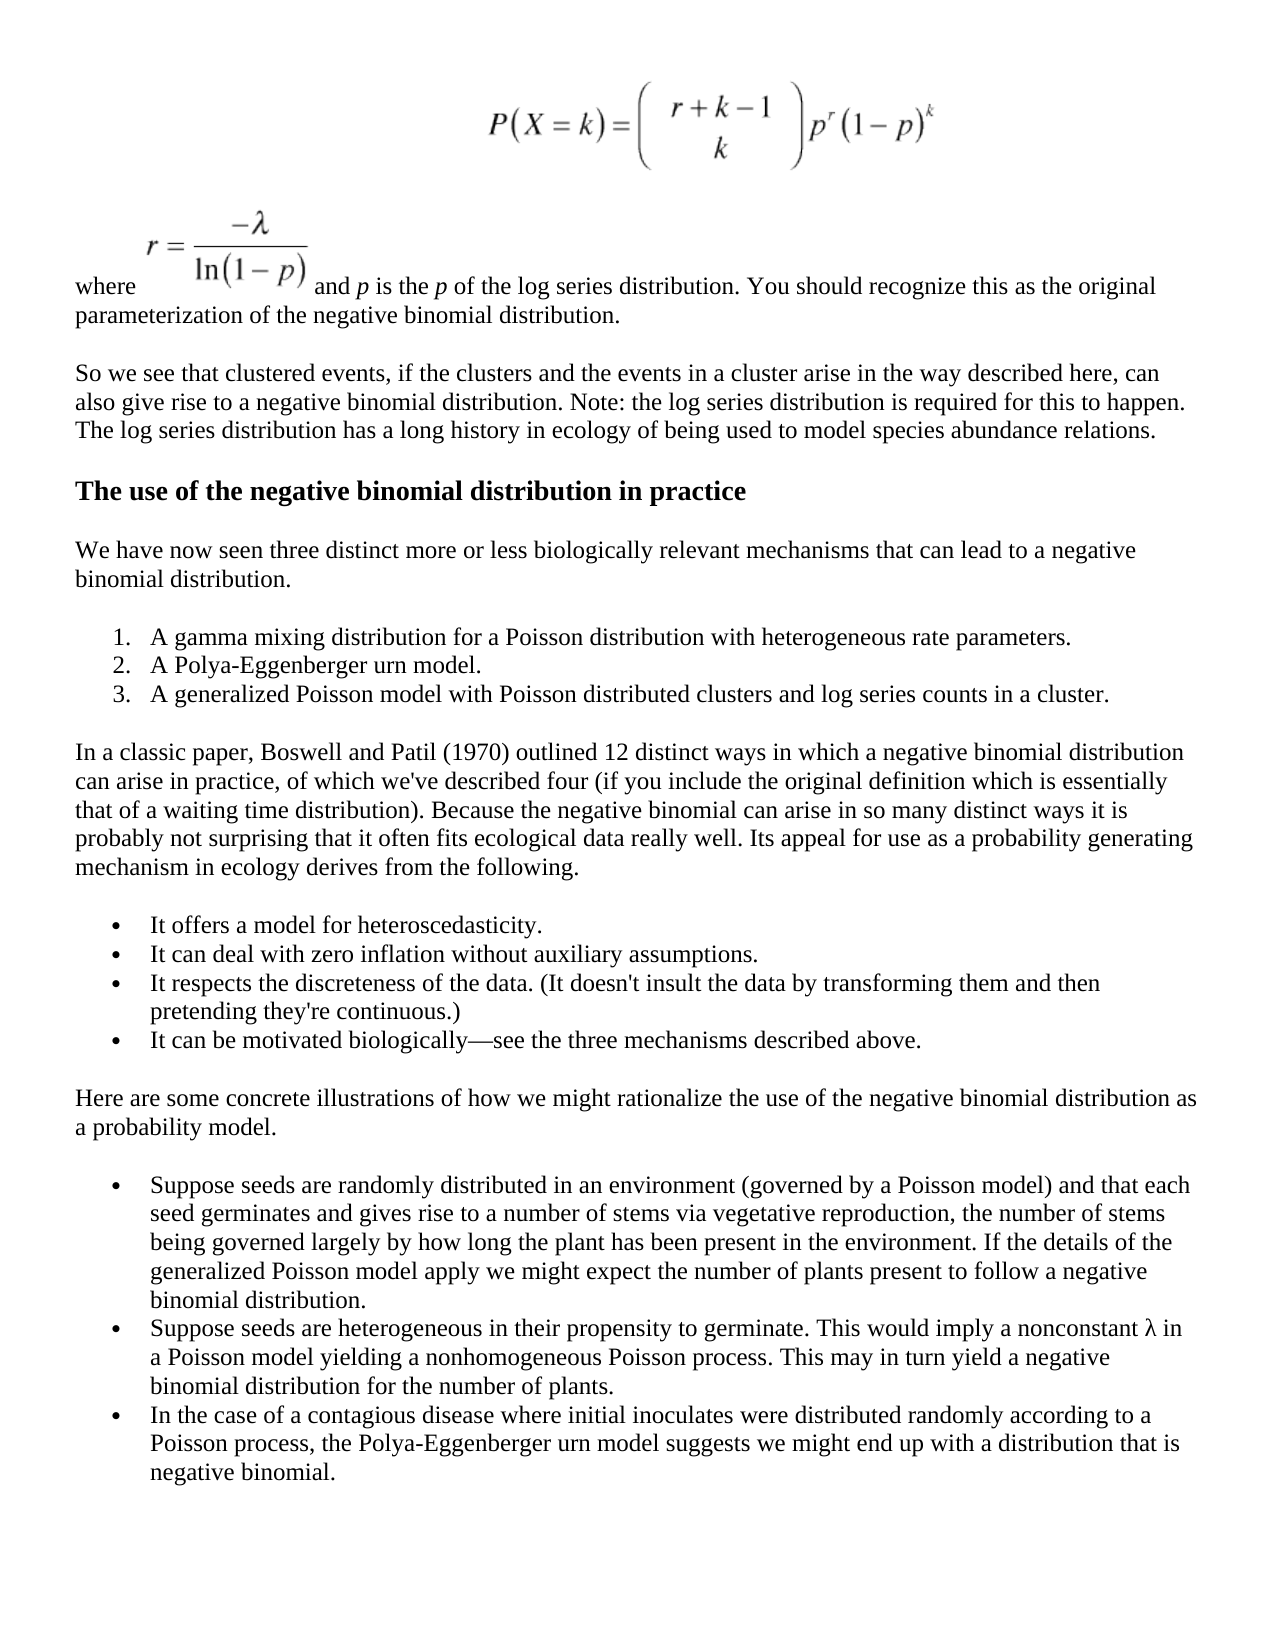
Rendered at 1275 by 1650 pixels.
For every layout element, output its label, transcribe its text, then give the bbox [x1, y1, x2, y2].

text Here are some concrete illustrations of how we might rationalize the use of the negative binomial distribution as a probability model. [75, 1083, 1200, 1141]
list A Polya-Eggenberger urn model. [112, 651, 1200, 679]
text So we see that clustered events, if the clusters and the events in a cluster arise in the way described here, can also give rise to a negative binomial distribution. Note: the log series distribution is required for this to happen. The log series distribution has a long history in ecology of being used to model species abundance relations. [75, 358, 1200, 444]
list A gamma mixing distribution for a Poisson distribution with heterogeneous rate parameters. [112, 622, 1200, 651]
list A generalized Poisson model with Poisson distributed clusters and log series counts in a cluster. [112, 679, 1200, 708]
list It can be motivated biologically—see the three mechanisms described above. [112, 1025, 1200, 1054]
list It can deal with zero inflation without auxiliary assumptions. [112, 939, 1200, 968]
picture [483, 75, 942, 177]
list It offers a model for heteroscedasticity. [112, 910, 1200, 939]
list Suppose seeds are heterogeneous in their propensity to germinate. This would imply a nonconstant λ in a Poisson model yielding a nonhomogeneous Poisson process. This may in turn yield a negative binomial distribution for the number of plants. [112, 1313, 1200, 1400]
text We have now seen three distinct more or less biologically relevant mechanisms that can lead to a negative binomial distribution. [75, 535, 1200, 593]
picture [142, 205, 315, 295]
text In a classic paper, Boswell and Patil (1970) outlined 12 distinct ways in which a negative binomial distribution can arise in practice, of which we've described four (if you include the original definition which is essentially that of a waiting time distribution). Because the negative binomial can arise in so many distinct ways it is probably not surprising that it often fits ecological data really well. Its appeal for use as a probability generating mechanism in ecology derives from the following. [75, 737, 1200, 881]
list It respects the discreteness of the data. (It doesn't insult the data by transforming them and then pretending they're continuous.) [112, 968, 1200, 1025]
text where and p is the p of the log series distribution. You should recognize this as the original parameterization of the negative binomial distribution. [75, 206, 1200, 329]
text The use of the negative binomial distribution in practice [75, 473, 1200, 506]
list Suppose seeds are randomly distributed in an environment (governed by a Poisson model) and that each seed germinates and gives rise to a number of stems via vegetative reproduction, the number of stems being governed largely by how long the plant has been present in the environment. If the details of the generalized Poisson model apply we might expect the number of plants present to follow a negative binomial distribution. [112, 1170, 1200, 1313]
list In the case of a contagious disease where initial inoculates were distributed randomly according to a Poisson process, the Polya-Eggenberger urn model suggests we might end up with a distribution that is negative binomial. [112, 1400, 1200, 1486]
